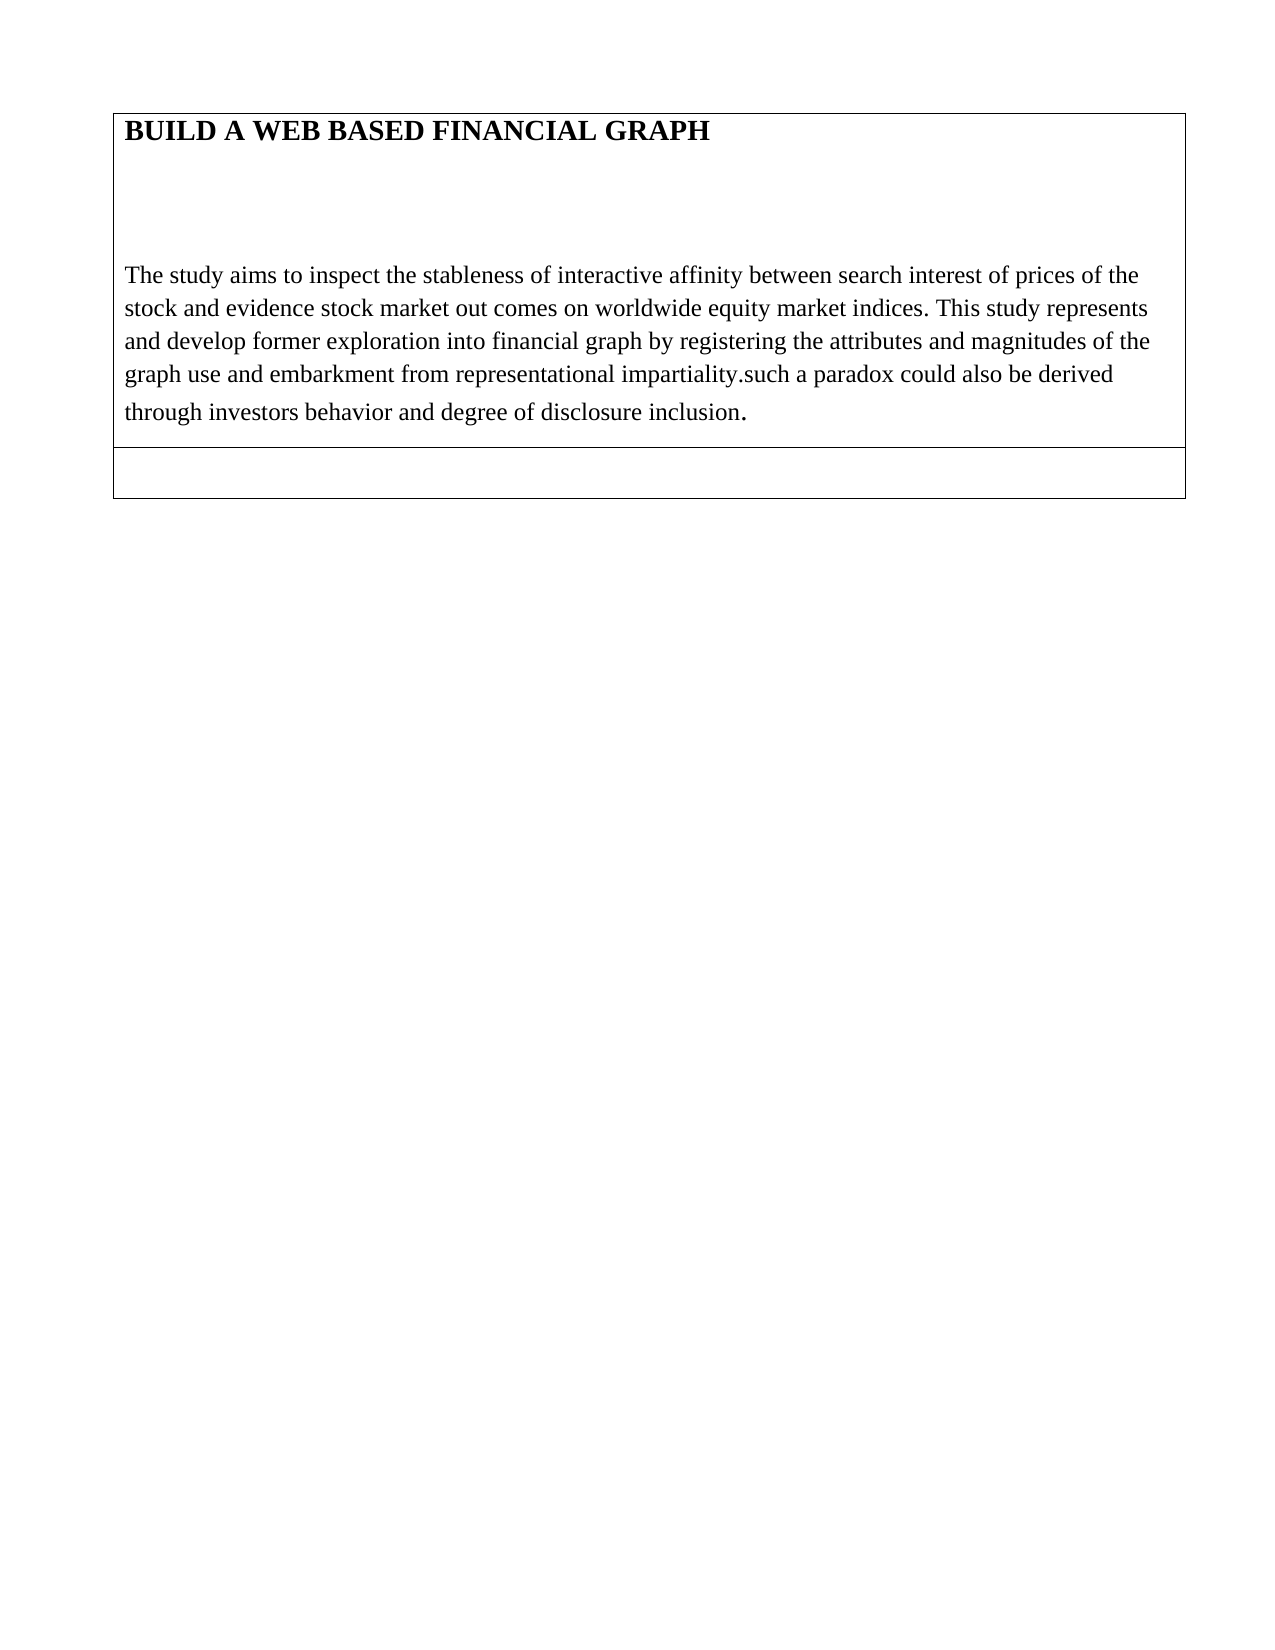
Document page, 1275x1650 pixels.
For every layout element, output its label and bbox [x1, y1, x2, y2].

table_cell [114, 448, 1185, 497]
table_cell [114, 114, 1185, 447]
